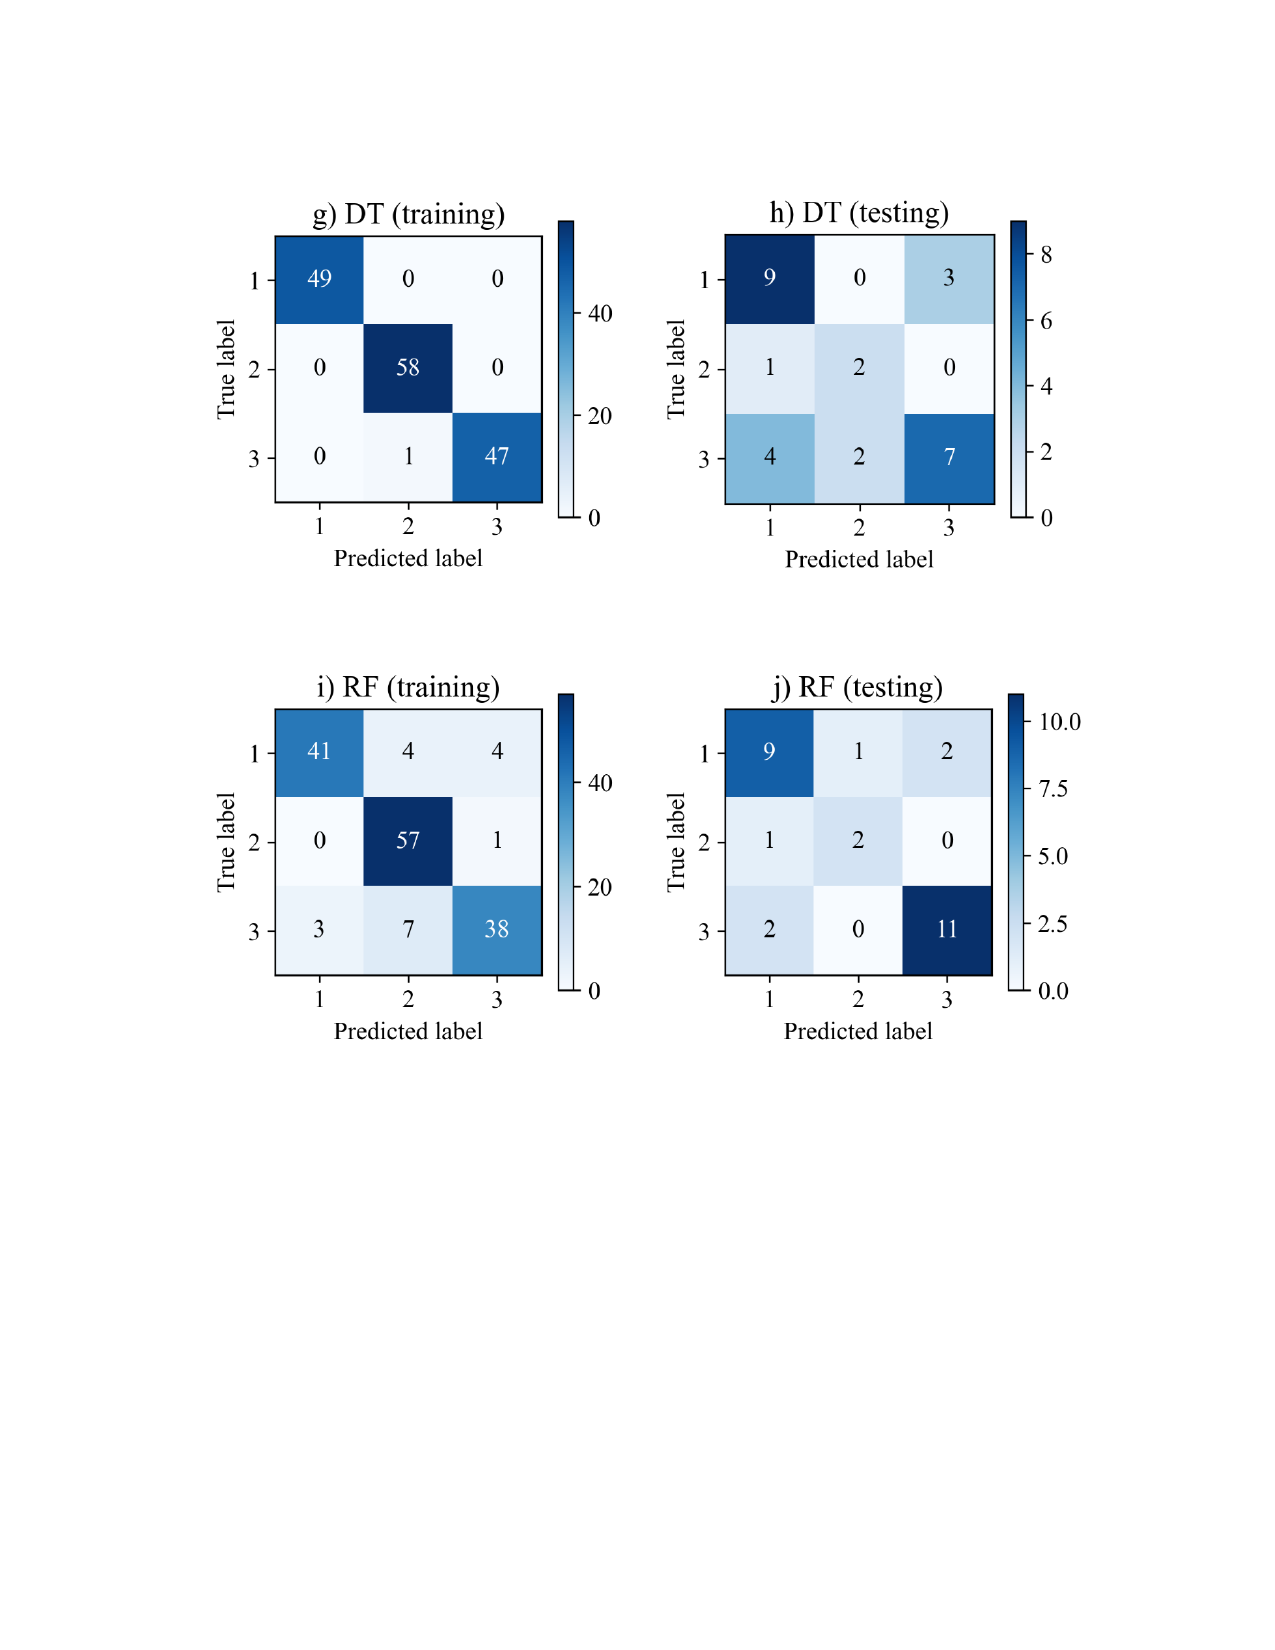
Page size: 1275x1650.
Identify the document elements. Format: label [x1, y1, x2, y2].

picture [187, 650, 1088, 1071]
picture [187, 177, 1088, 598]
